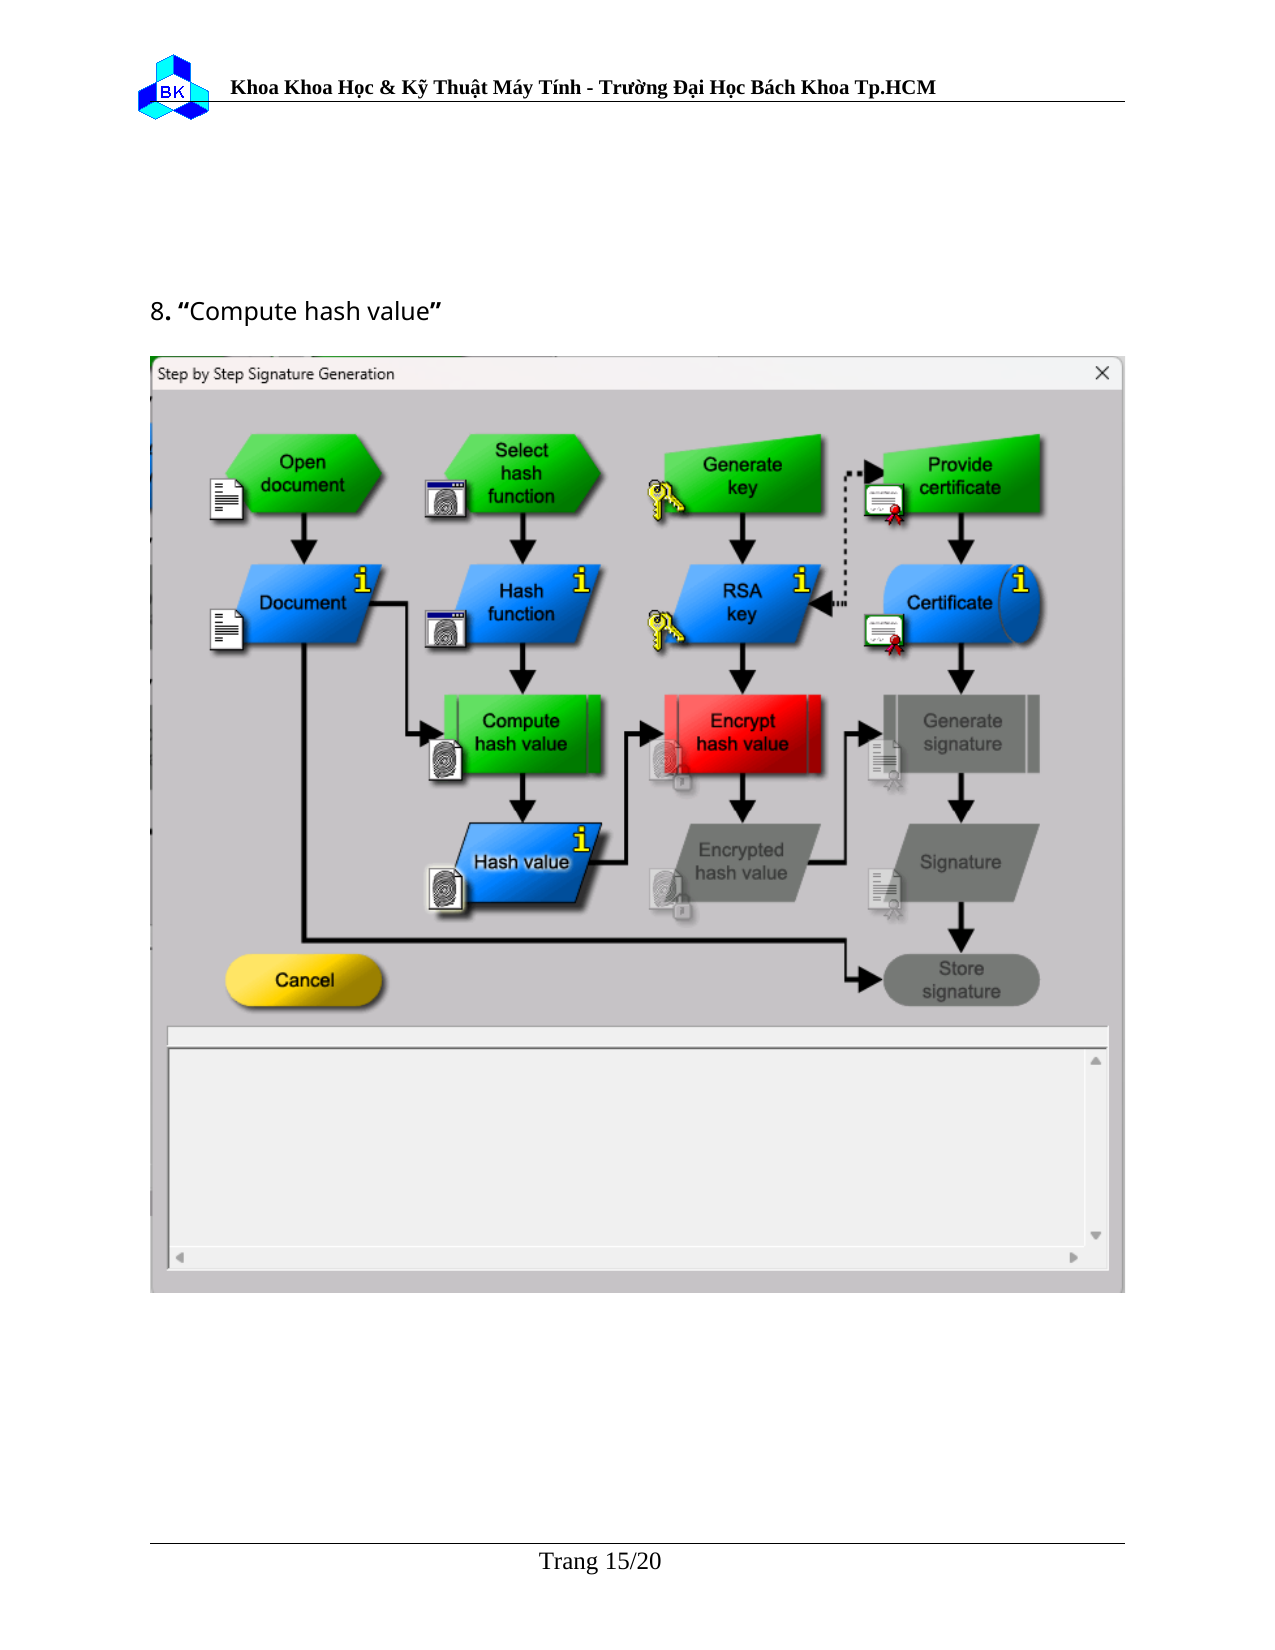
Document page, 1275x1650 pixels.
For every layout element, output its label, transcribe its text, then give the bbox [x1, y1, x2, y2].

text 8. “Compute hash value” [150, 294, 1125, 328]
picture [131, 48, 214, 132]
picture [150, 356, 1125, 1293]
